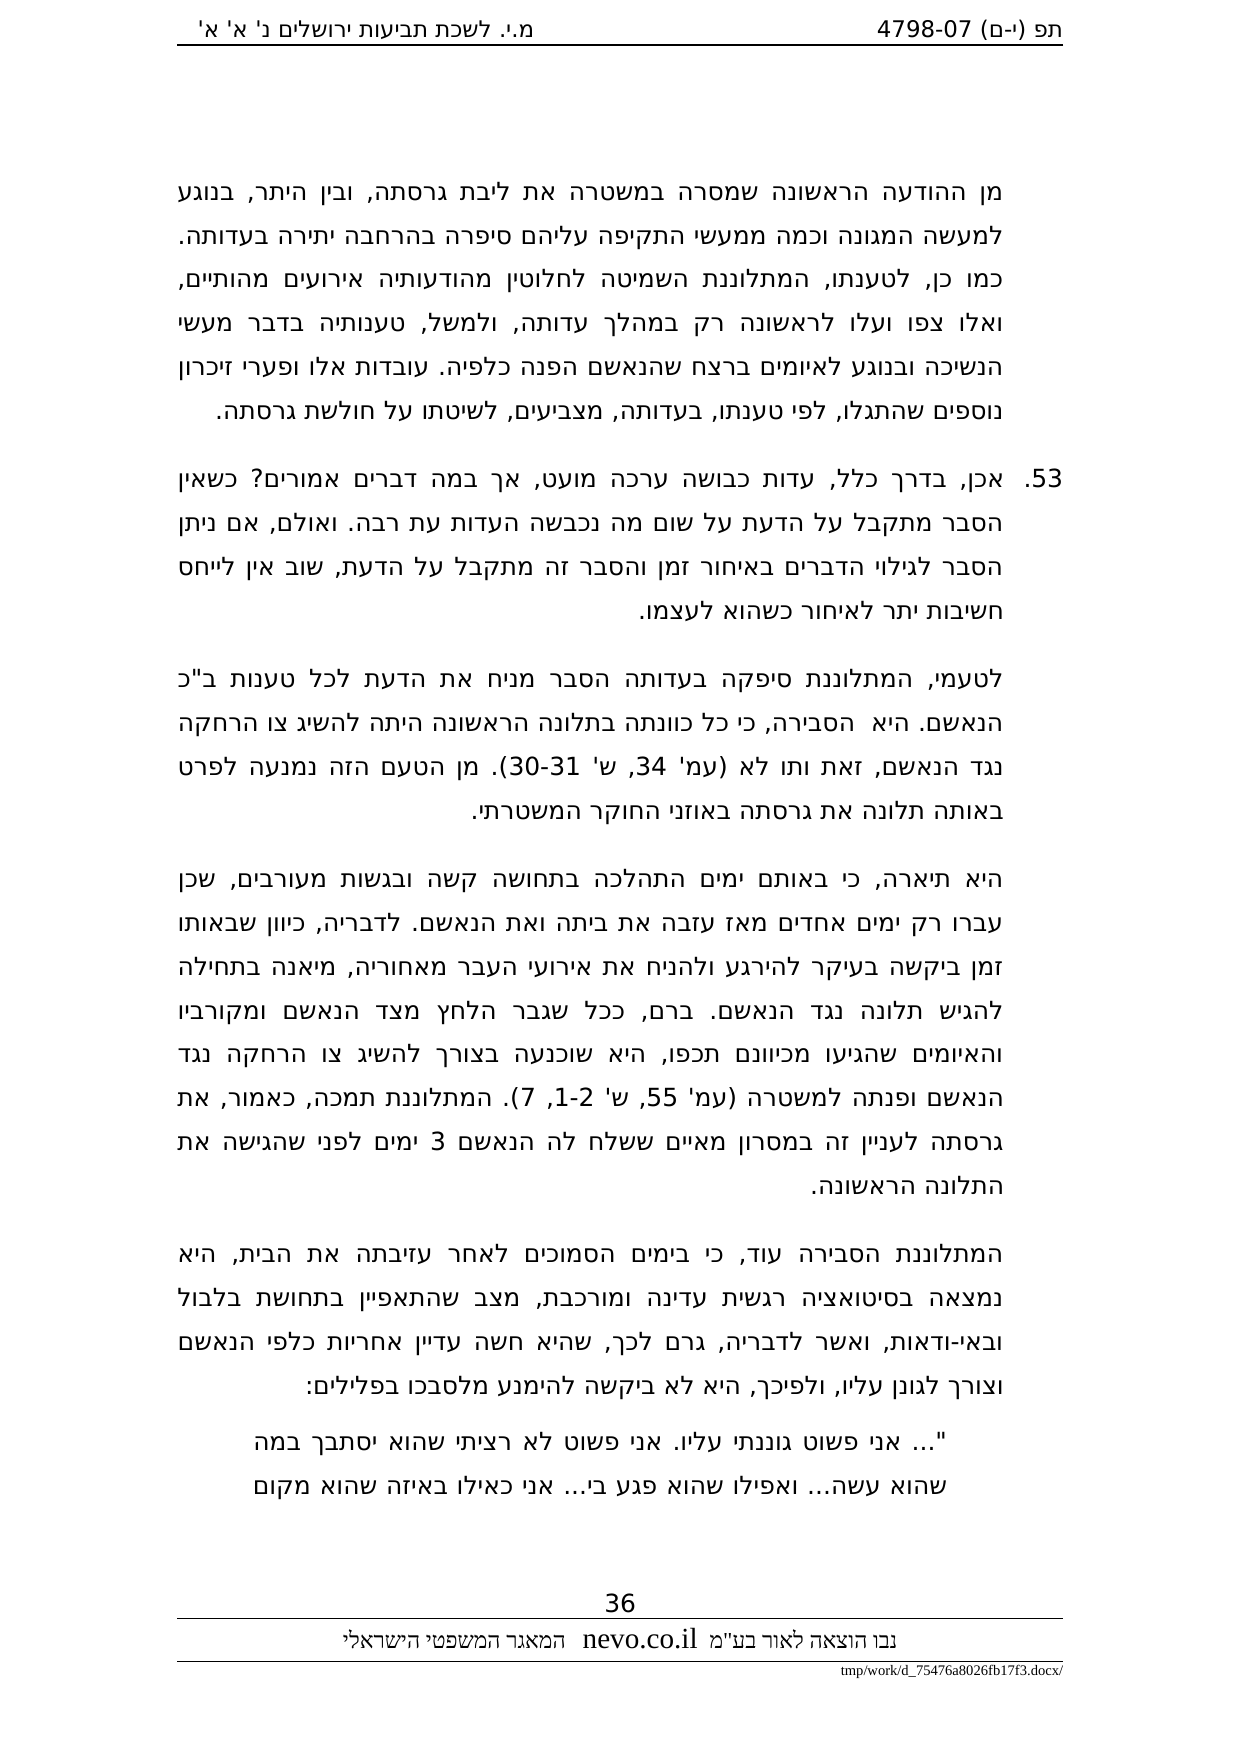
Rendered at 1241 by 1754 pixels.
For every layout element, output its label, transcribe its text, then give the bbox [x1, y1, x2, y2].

text לטעמי, המתלוננת סיפקה בעדותה הסבר מניח את הדעת לכל טענות ב"כ הנאשם. היא הסבירה, כי כל כוונתה בתלונה הראשונה היתה להשיג צו הרחקה נגד הנאשם, זאת ותו לא (עמ' 34, ש' 30-31). מן הטעם הזה נמנעה לפרט באותה תלונה את גרסתה באוזני החוקר המשטרתי. [177, 665, 1004, 825]
text היא תיארה, כי באותם ימים התהלכה בתחושה קשה ובגשות מעורבים, שכן עברו רק ימים אחדים מאז עזבה את ביתה ואת הנאשם. לדבריה, כיוון שבאותו זמן ביקשה בעיקר להירגע ולהניח את אירועי העבר מאחוריה, מיאנה בתחילה להגיש תלונה נגד הנאשם. ברם, ככל שגבר הלחץ מצד הנאשם ומקורביו והאיומים שהגיעו מכיוונם תכפו, היא שוכנעה בצורך להשיג צו הרחקה נגד הנאשם ופנתה למשטרה (עמ' 55, ש' 1-2, 7). המתלוננת תמכה, כאמור, את גרסתה לעניין זה במסרון מאיים ששלח לה הנאשם 3 ימים לפני שהגישה את התלונה הראשונה. [177, 865, 1004, 1200]
text המתלוננת הסבירה עוד, כי בימים הסמוכים לאחר עזיבתה את הבית, היא נמצאה בסיטואציה רגשית עדינה ומורכבת, מצב שהתאפיין בתחושת בלבול ובאי-ודאות, ואשר לדבריה, גרם לכך, שהיא חשה עדיין אחריות כלפי הנאשם וצורך לגונן עליו, ולפיכך, היא לא ביקשה להימנע מלסבכו בפלילים: [177, 1240, 1004, 1400]
text 53. אכן, בדרך כלל, עדות כבושה ערכה מועט, אך במה דברים אמורים? כשאין הסבר מתקבל על הדעת על שום מה נכבשה העדות עת רבה. ואולם, אם ניתן הסבר לגילוי הדברים באיחור זמן והסבר זה מתקבל על הדעת, שוב אין לייחס חשיבות יתר לאיחור כשהוא לעצמו. [177, 465, 1063, 625]
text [177, 177, 1060, 425]
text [252, 1427, 948, 1500]
